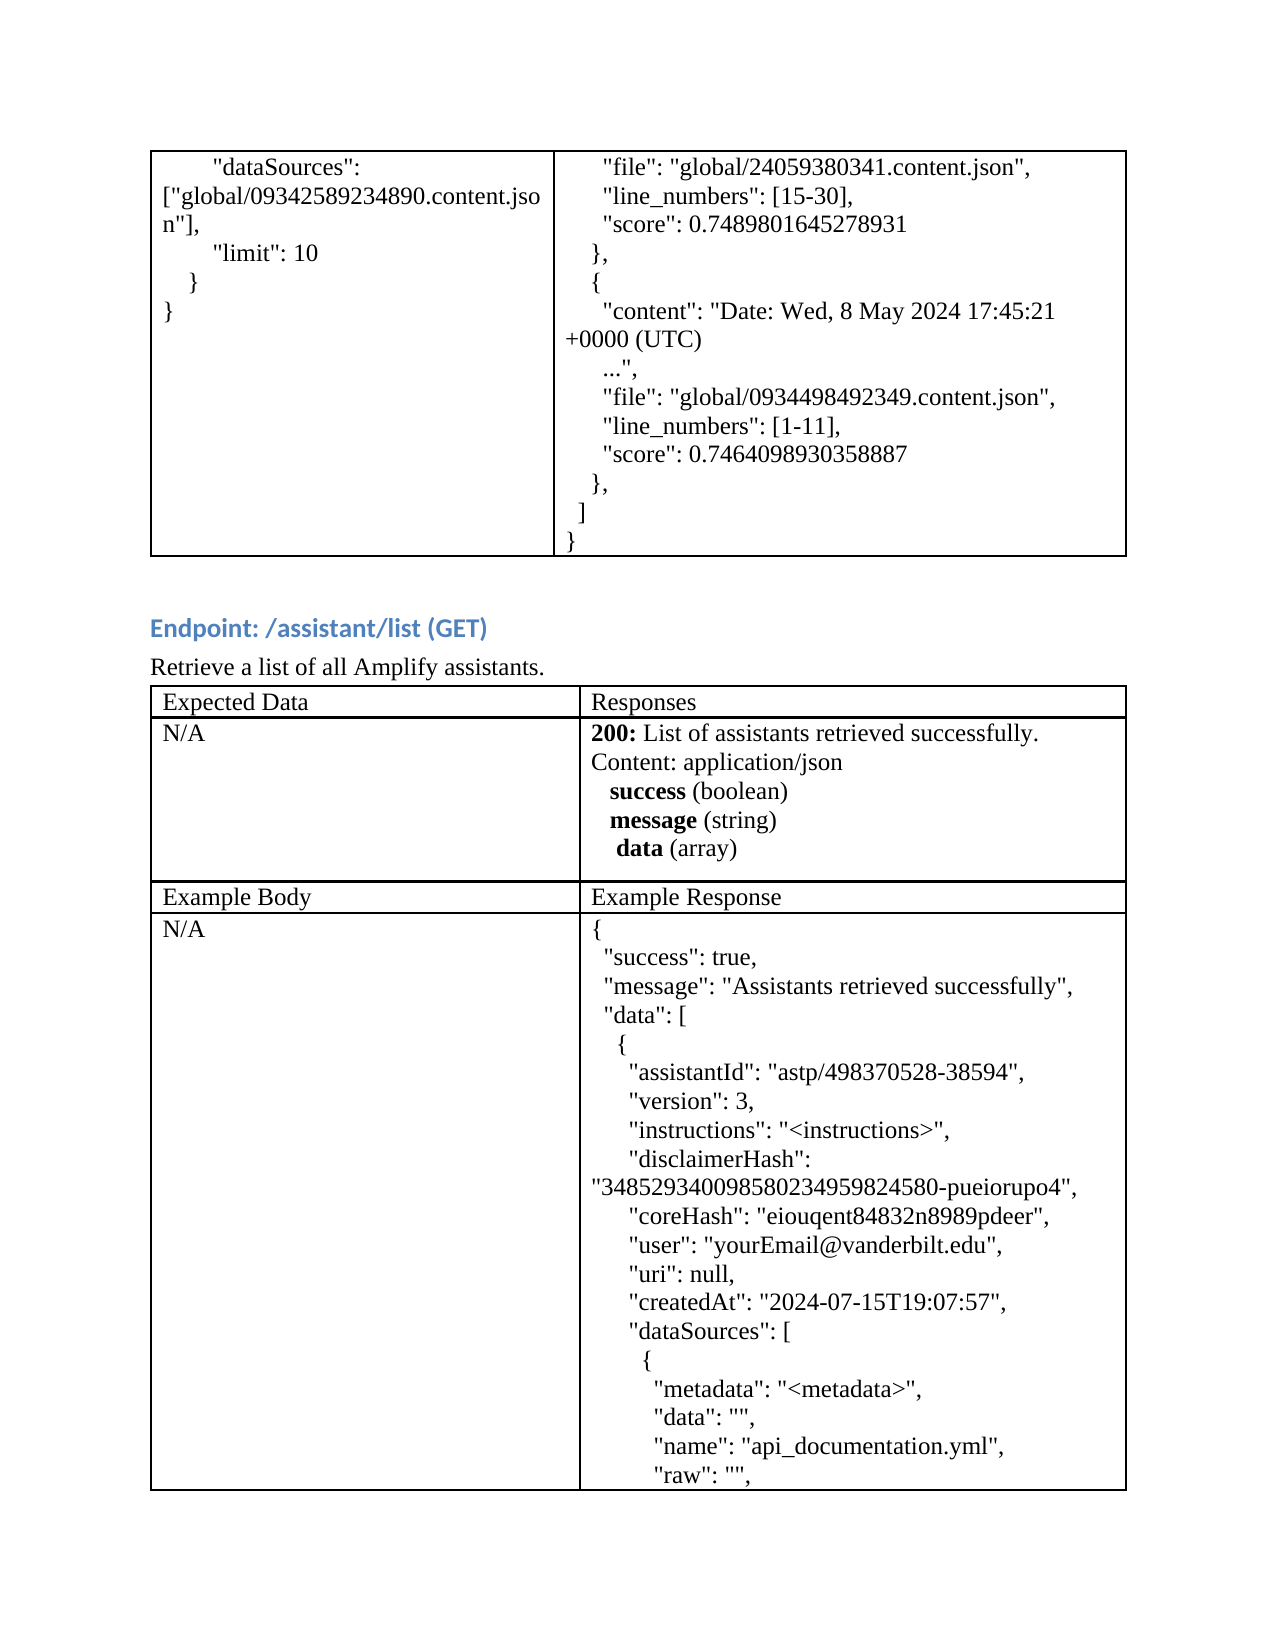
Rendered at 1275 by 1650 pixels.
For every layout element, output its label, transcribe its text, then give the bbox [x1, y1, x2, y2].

subtitle Endpoint: /assistant/list (GET) [150, 611, 1125, 644]
table_cell N/A [152, 914, 579, 1489]
table_cell Example Response [581, 883, 1125, 912]
table_cell 200: List of assistants retrieved successfully. Content: application/json success (boolean) message (string) data (array) [581, 719, 1125, 880]
text Retrieve a list of all Amplify assistants. [150, 652, 1125, 681]
table_header Responses [581, 687, 1125, 716]
table_header Expected Data [152, 687, 579, 716]
table_cell Example Body [152, 883, 579, 912]
table_cell N/A [152, 719, 579, 880]
